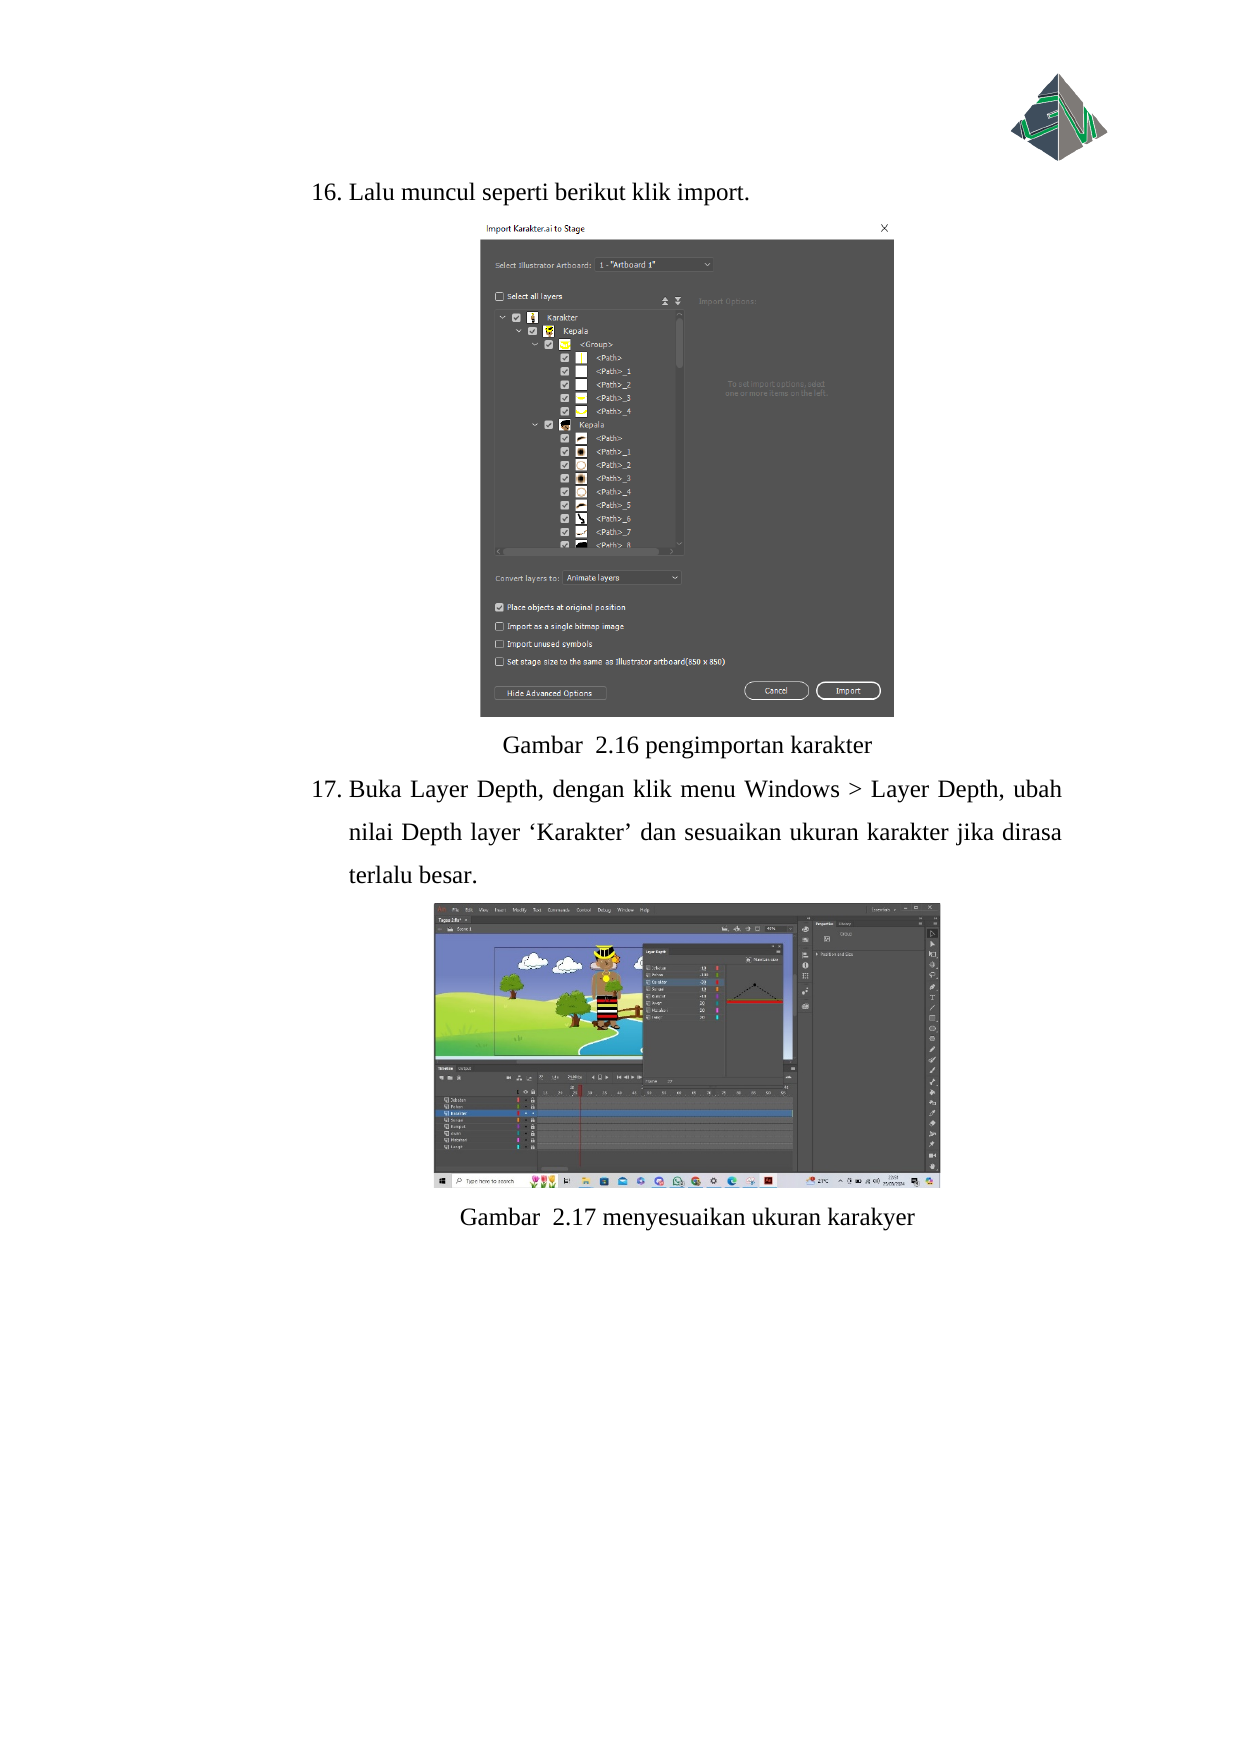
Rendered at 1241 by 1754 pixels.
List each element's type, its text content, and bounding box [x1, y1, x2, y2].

picture [1010, 73, 1108, 161]
list Buka Layer Depth, dengan klik menu Windows > Layer Depth, ubah nilai Depth layer ‘Karakter’ dan sesuaikan ukuran karakter jika dirasa terlalu besar. [311, 774, 1063, 889]
picture [433, 903, 941, 1188]
list Lalu muncul seperti berikut klik import. [311, 177, 1063, 206]
subtitle 2.16 pengimportan karakter [311, 731, 1063, 759]
subtitle 2.17 menyesuaikan ukuran karakyer [311, 1202, 1063, 1231]
picture [480, 220, 894, 717]
